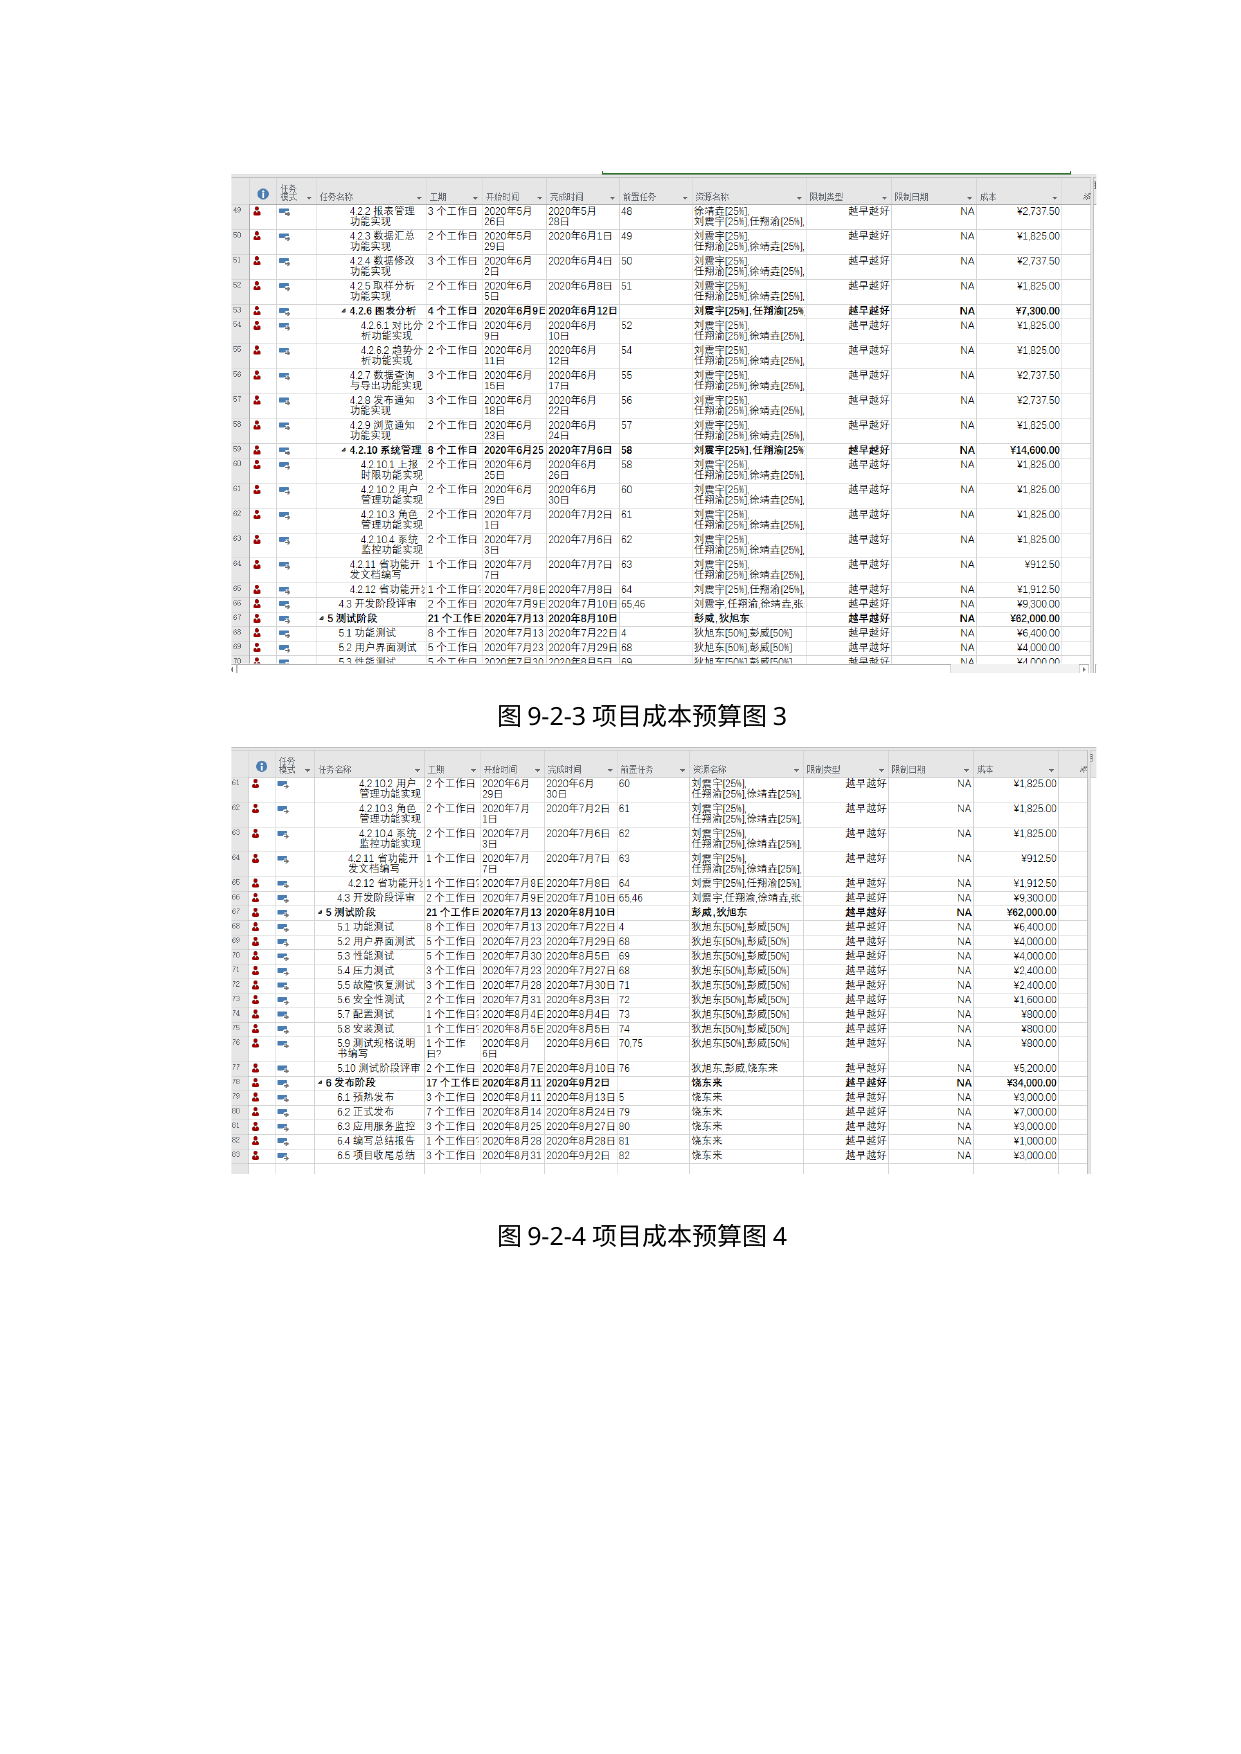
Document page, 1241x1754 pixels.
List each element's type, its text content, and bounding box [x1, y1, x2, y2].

picture [231, 747, 1097, 1174]
text 图9-2-3 项目成本预算图3 [231, 682, 1053, 747]
picture [231, 171, 1097, 673]
text 图9-2-4 项目成本预算图4 [231, 1202, 1053, 1267]
